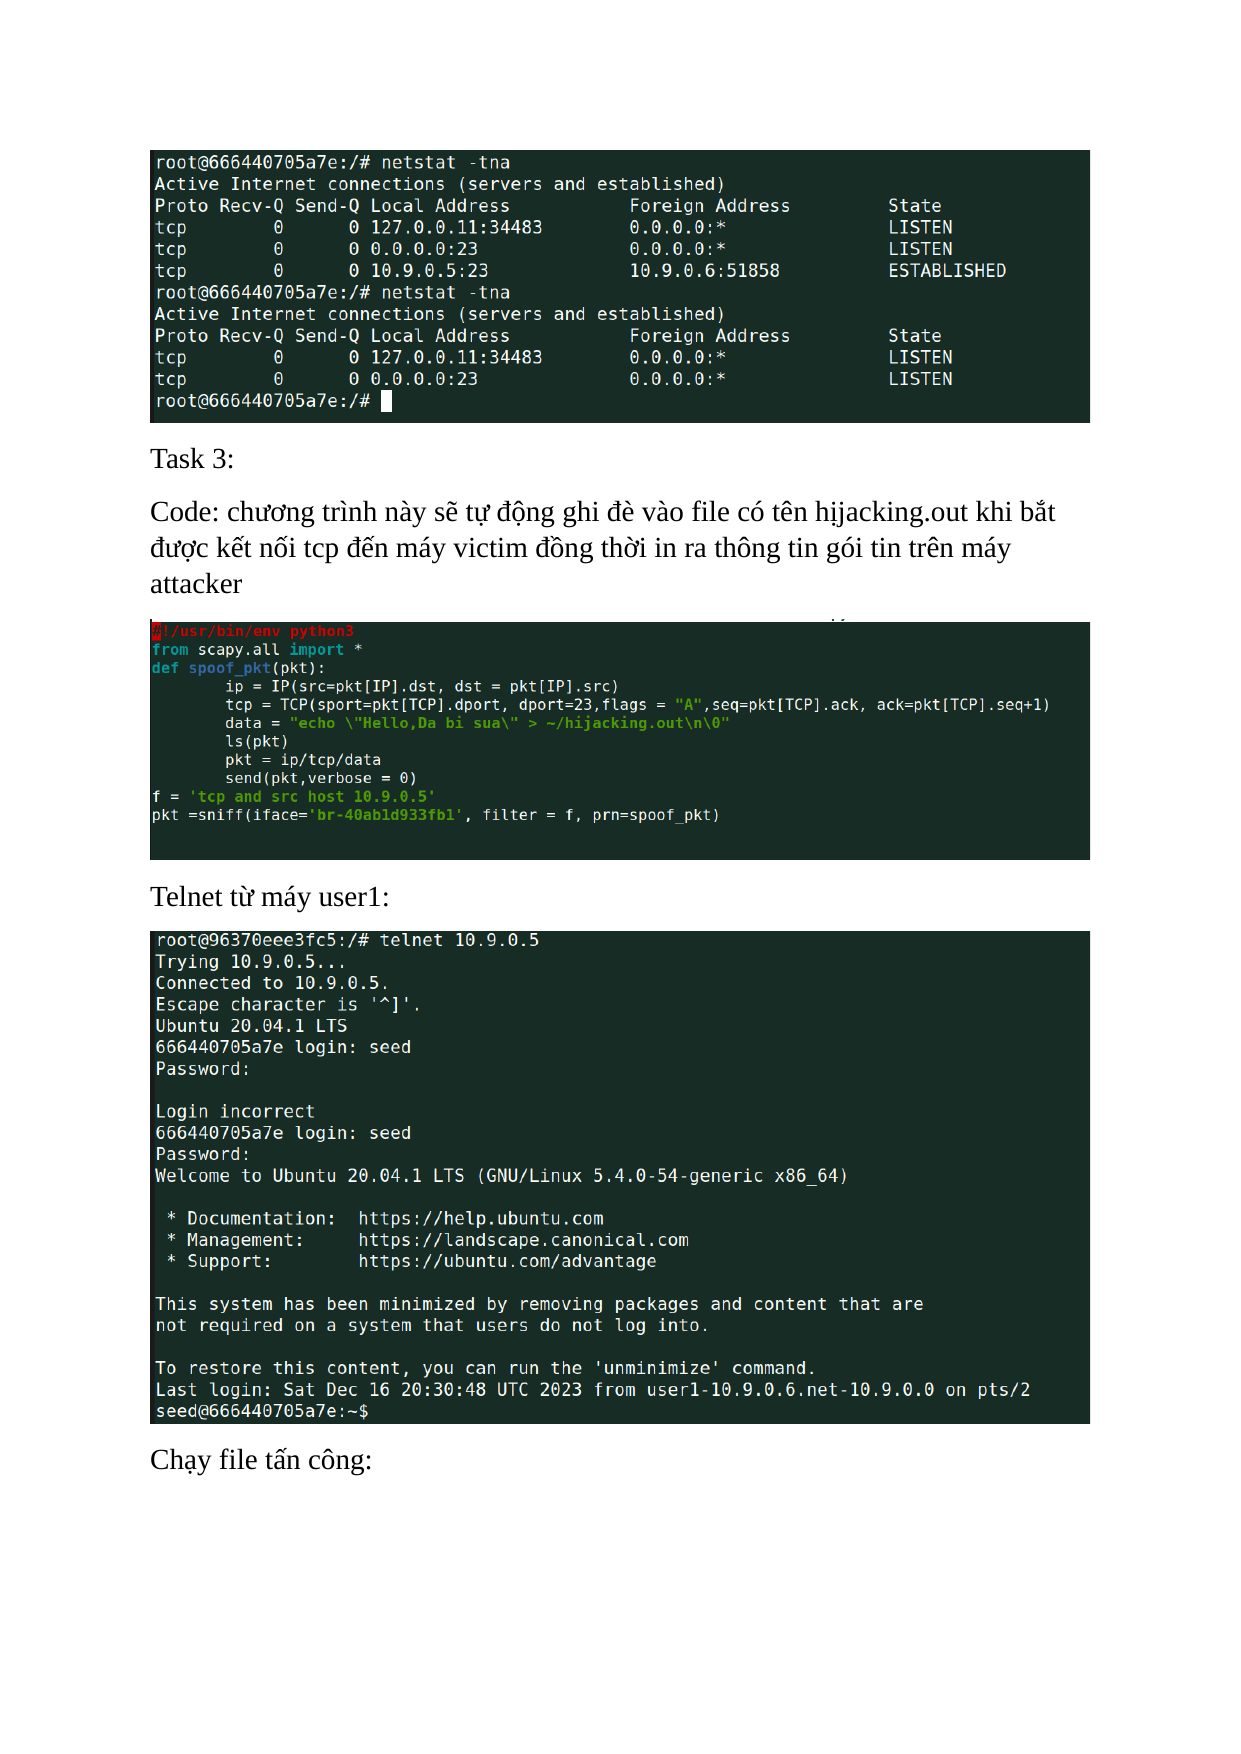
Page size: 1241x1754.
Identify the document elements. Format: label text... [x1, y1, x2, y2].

text Chạy file tấn công: [150, 1442, 1090, 1476]
picture [150, 931, 1091, 1424]
text Telnet từ máy user1: [150, 879, 1090, 912]
picture [150, 619, 1091, 860]
text Code: chương trình này sẽ tự động ghi đè vào file có tên hịjacking.out khi bắt được kết nối tcp đến máy victim đồng thời in ra thông tin gói tin trên máy attacker [150, 494, 1090, 600]
picture [150, 150, 1091, 423]
text Task 3: [150, 442, 1090, 475]
